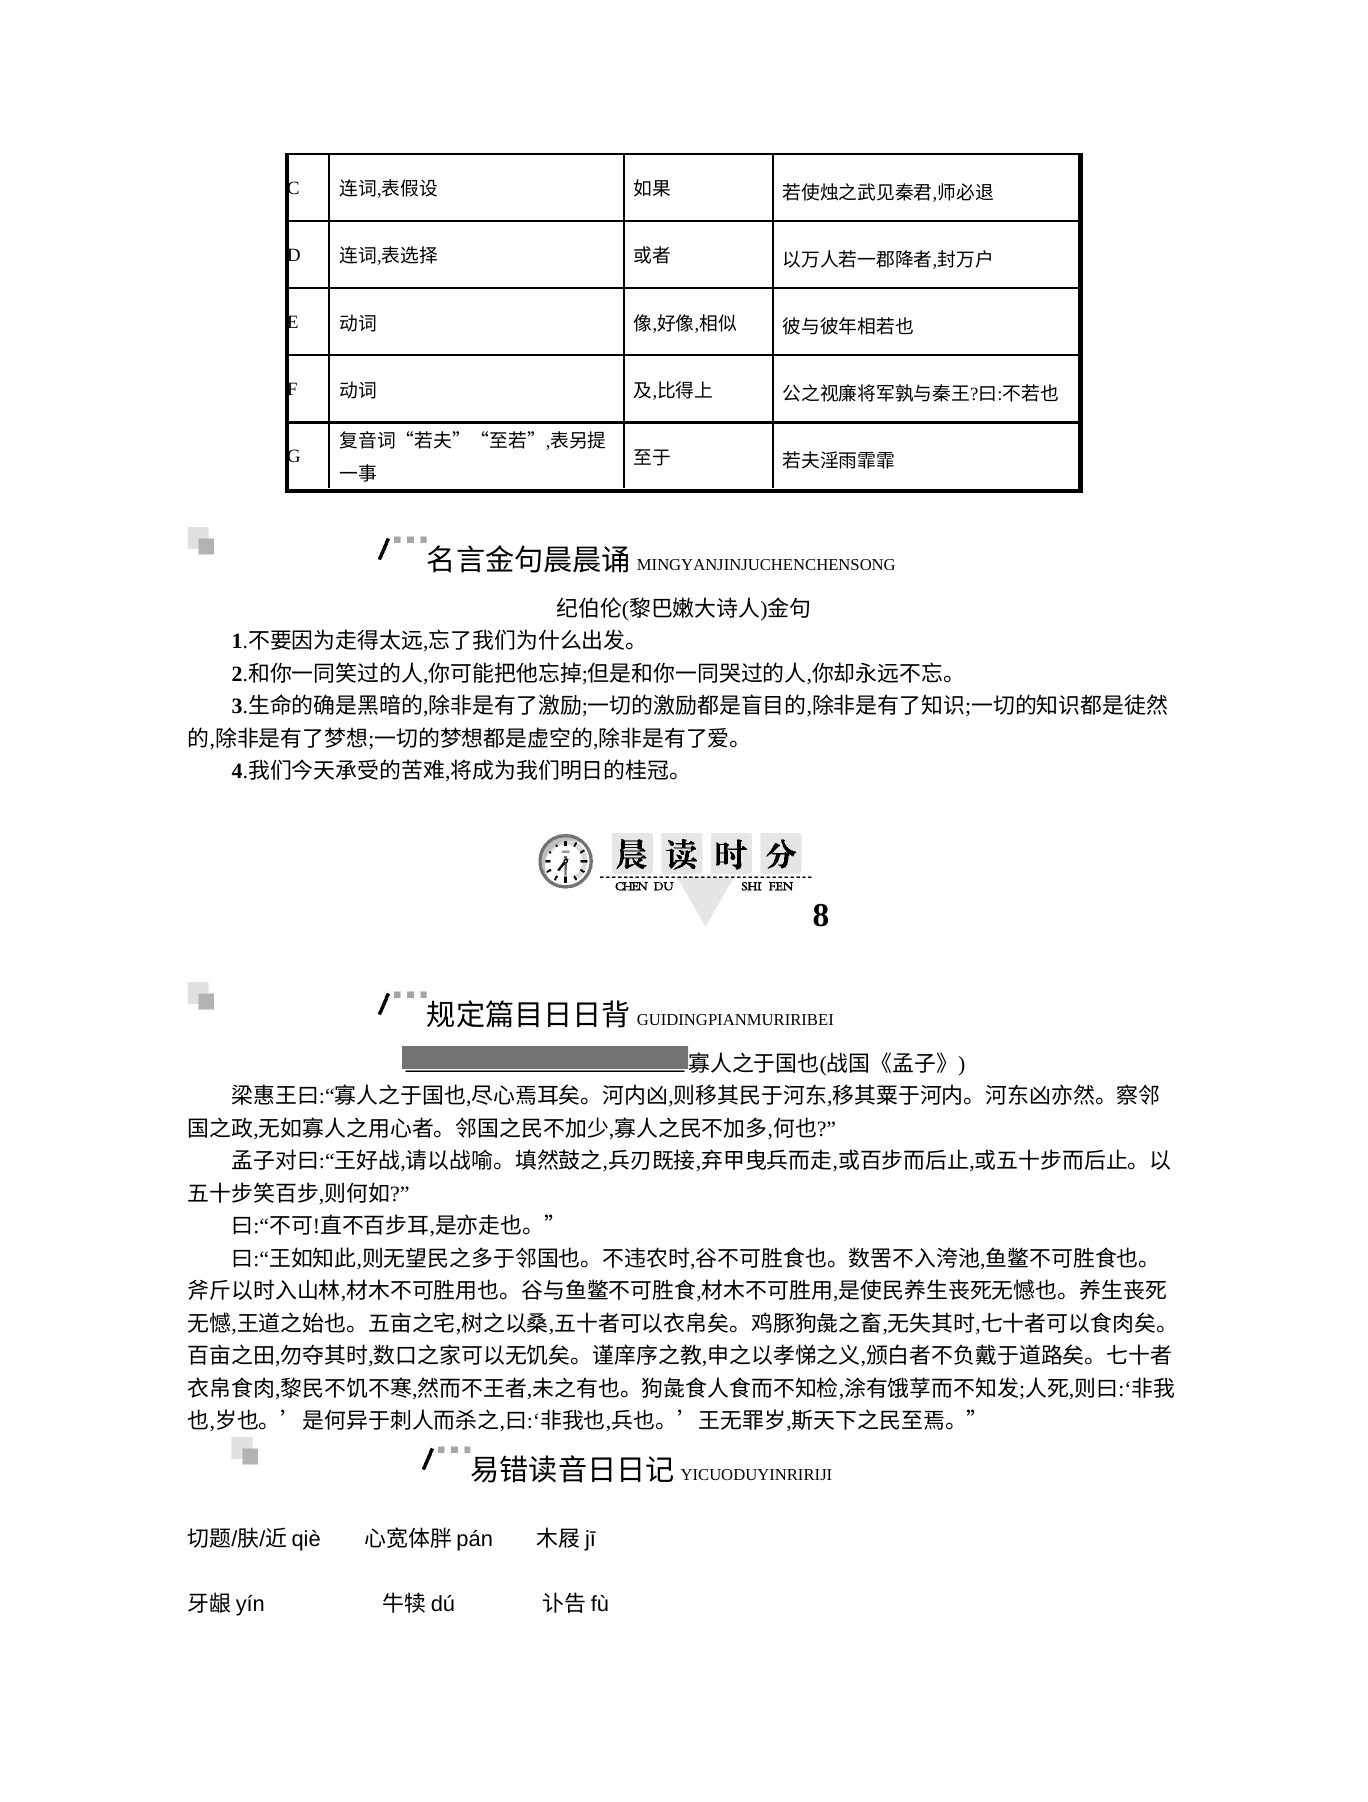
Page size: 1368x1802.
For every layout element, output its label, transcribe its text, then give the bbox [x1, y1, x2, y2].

table_cell 以万人若一郡降者,封万户 [774, 222, 1078, 287]
text 1.不要因为走得太远,忘了我们为什么出发。 [187, 623, 1180, 656]
table_cell D [289, 222, 328, 287]
text 梁惠王曰:“寡人之于国也,尽心焉耳矣。河内凶,则移其民于河东,移其粟于河内。河东凶亦然。察邻国之政,无如寡人之用心者。邻国之民不加少,寡人之民不加多,何也?” [187, 1078, 1180, 1143]
text 纪伯伦(黎巴嫩大诗人)金句 [187, 591, 1180, 623]
table_cell 连词,表假设 [330, 155, 623, 220]
table_cell 若使烛之武见秦君,师必退 [774, 155, 1078, 220]
text 曰:“王如知此,则无望民之多于邻国也。不违农时,谷不可胜食也。数罟不入洿池,鱼鳖不可胜食也。斧斤以时入山林,材木不可胜用也。谷与鱼鳖不可胜食,材木不可胜用,是使民养生丧死无憾也。养生丧死无憾,王道之始也。五亩之宅,树之以桑,五十者可以衣帛矣。鸡豚狗彘之畜,无失其时,七十者可以食肉矣。百亩之田,勿夺其时,数口之家可以无饥矣。谨庠序之教,申之以孝悌之义,颁白者不负戴于道路矣。七十者衣帛食肉,黎民不饥不寒,然而不王者,未之有也。狗彘食人食而不知检,涂有饿莩而不知发;人死,则曰:‘非我也,岁也。’是何异于刺人而杀之,曰:‘非我也,兵也。’王无罪岁,斯天下之民至焉。” [187, 1241, 1180, 1436]
text 规定篇目日日背GUIDINGPIANMURIRIBEI [187, 981, 1180, 1046]
text 牙龈yín 牛犊dú 讣告fù [187, 1566, 1180, 1631]
picture [402, 1046, 689, 1072]
text 曰:“不可!直不百步耳,是亦走也。” [187, 1208, 1180, 1241]
picture [187, 982, 427, 1015]
picture [187, 527, 427, 560]
table_cell C [289, 155, 328, 220]
text 易错读音日日记YICUODUYINRIRIJI [187, 1436, 1180, 1501]
text 切题/肤/近qiè 心宽体胖pán 木屐jī [187, 1501, 1180, 1566]
table_cell 连词,表选择 [330, 222, 623, 287]
table_cell 复音词“若夫”“至若”,表另提一事 [330, 424, 623, 488]
text 4.我们今天承受的苦难,将成为我们明日的桂冠。 [187, 753, 1180, 786]
picture [538, 833, 813, 926]
text 寡人之于国也(战国《孟子》) [187, 1046, 1180, 1078]
table_cell E [289, 289, 328, 354]
table_cell 动词 [330, 356, 623, 421]
table_cell 动词 [330, 289, 623, 354]
text 8 [187, 818, 1180, 948]
table_cell 或者 [625, 222, 772, 287]
table_cell 像,好像,相似 [625, 289, 772, 354]
table_cell F [289, 356, 328, 421]
table_cell 公之视廉将军孰与秦王?曰:不若也 [774, 356, 1078, 421]
table_cell 若夫淫雨霏霏 [774, 424, 1078, 488]
table_cell 至于 [625, 424, 772, 488]
table_cell 彼与彼年相若也 [774, 289, 1078, 354]
text 3.生命的确是黑暗的,除非是有了激励;一切的激励都是盲目的,除非是有了知识;一切的知识都是徒然的,除非是有了梦想;一切的梦想都是虚空的,除非是有了爱。 [187, 688, 1180, 753]
table_cell G [289, 424, 328, 488]
text 2.和你一同笑过的人,你可能把他忘掉;但是和你一同哭过的人,你却永远不忘。 [187, 656, 1180, 688]
text 孟子对曰:“王好战,请以战喻。填然鼓之,兵刃既接,弃甲曳兵而走,或百步而后止,或五十步而后止。以五十步笑百步,则何如?” [187, 1143, 1180, 1208]
table_cell 及,比得上 [625, 356, 772, 421]
picture [231, 1437, 471, 1470]
text 名言金句晨晨诵MINGYANJINJUCHENCHENSONG [187, 526, 1180, 591]
table_cell 如果 [625, 155, 772, 220]
